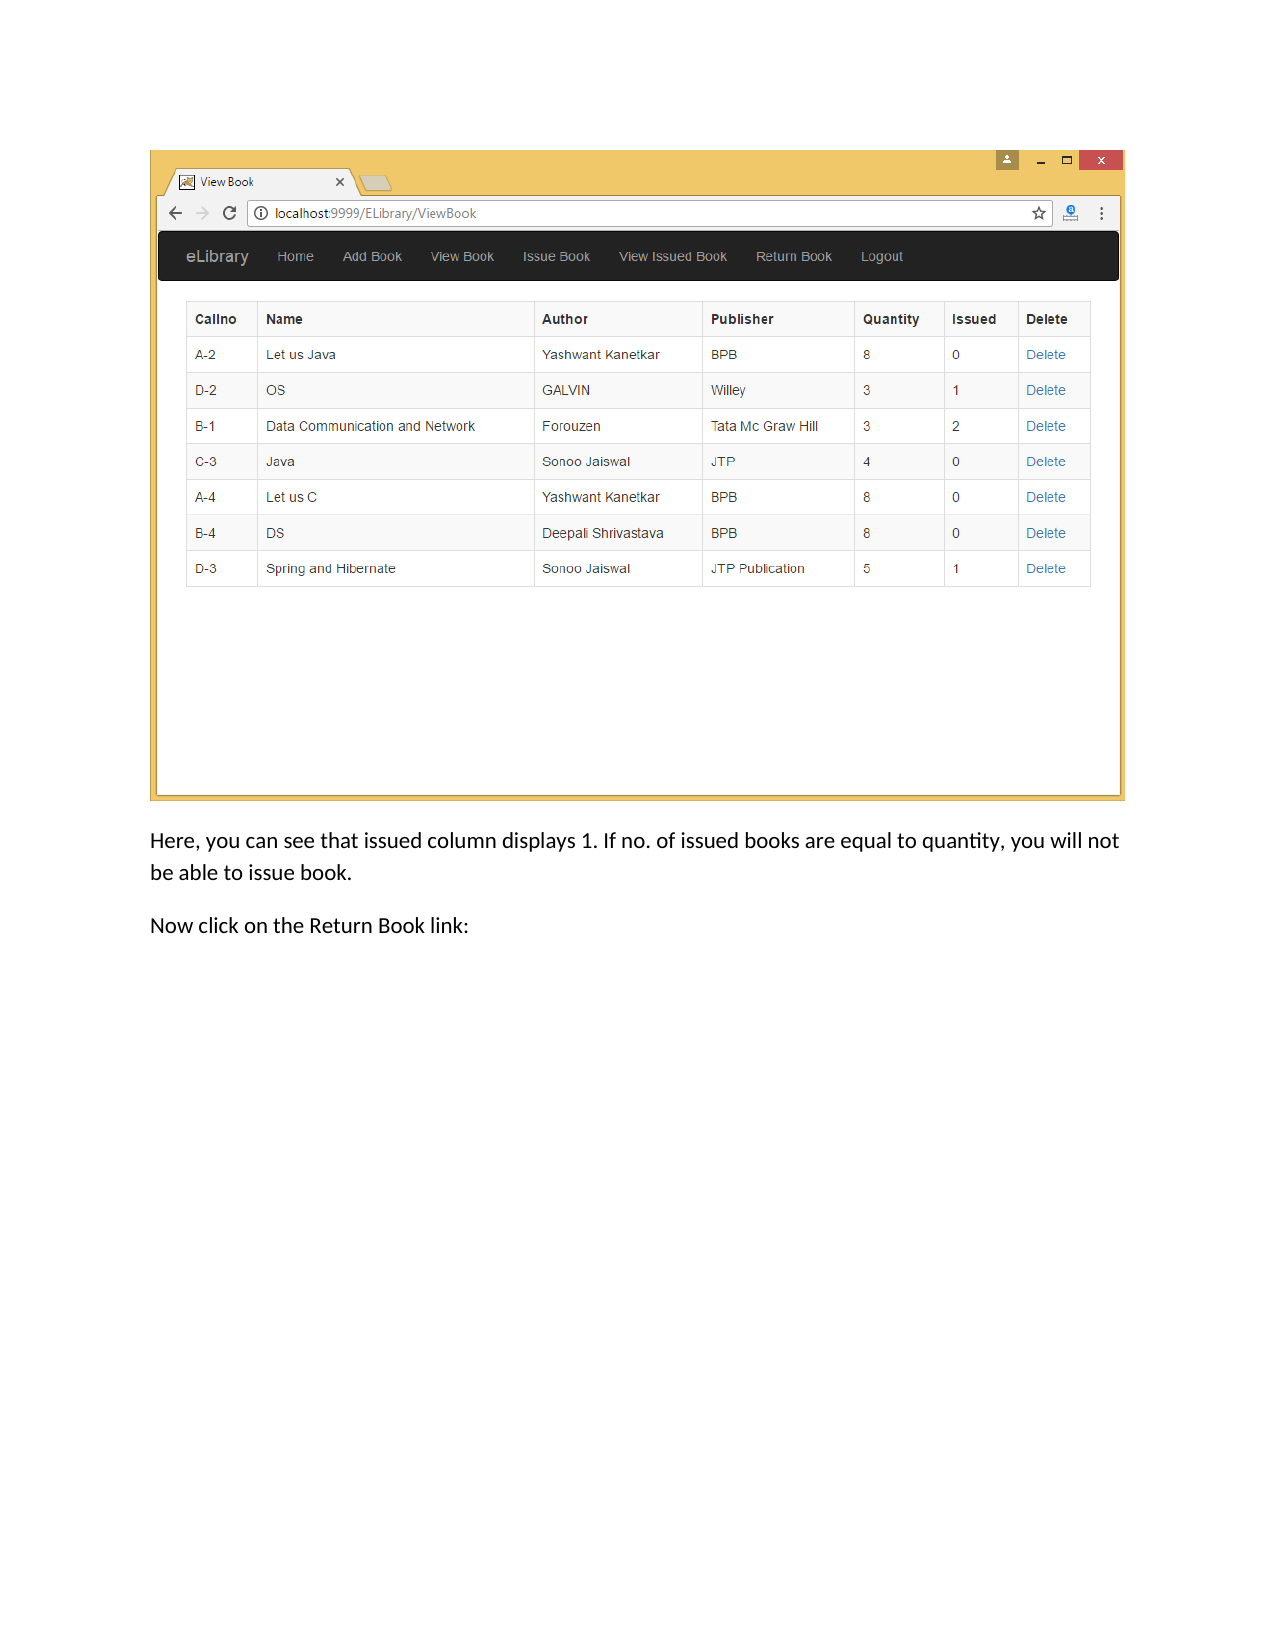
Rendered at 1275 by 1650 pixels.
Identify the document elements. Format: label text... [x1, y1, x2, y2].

text Here, you can see that issued column displays 1. If no. of issued books are equal to quantity, you will not be able to issue book. [150, 826, 1125, 886]
picture [150, 150, 1125, 801]
text Now click on the Return Book link: [150, 911, 1125, 939]
